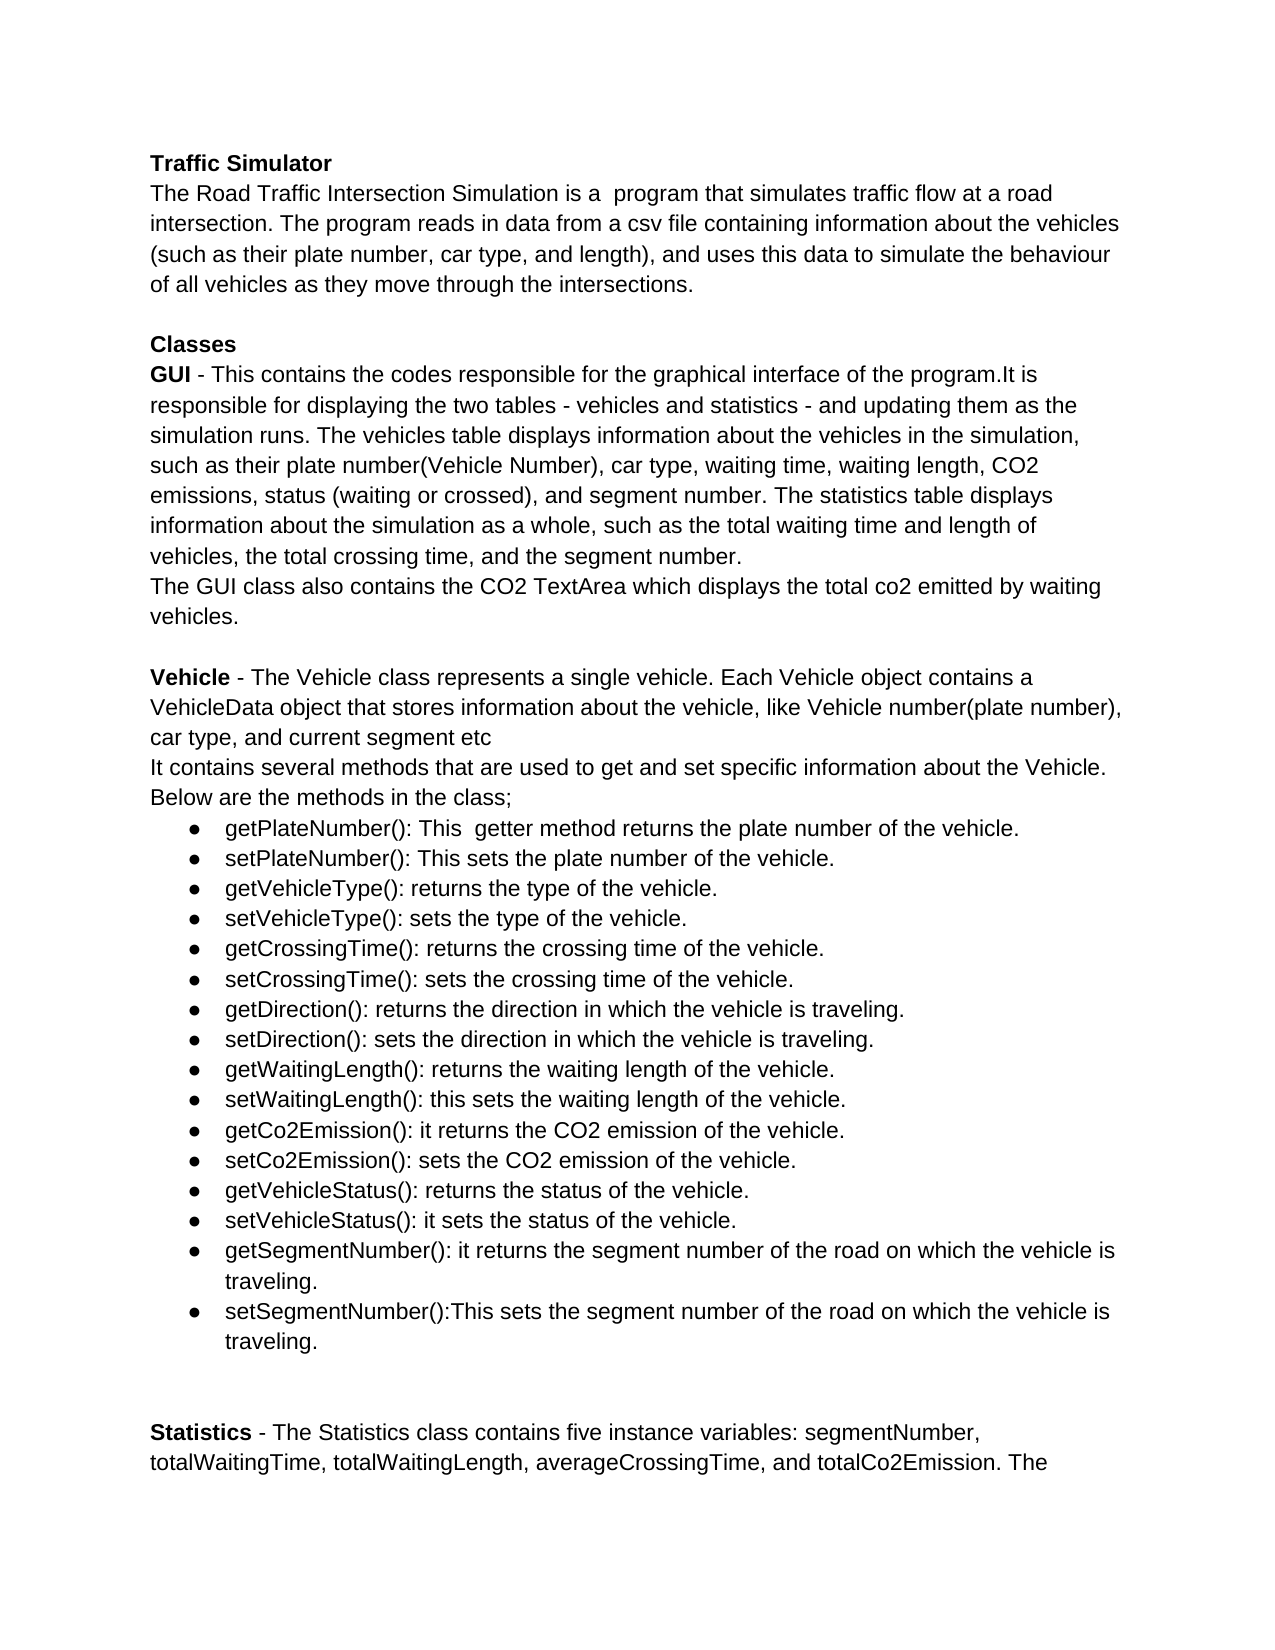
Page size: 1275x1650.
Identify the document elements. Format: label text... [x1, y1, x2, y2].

text It contains several methods that are used to get and set specific information about the Vehicle. Below are the methods in the class; [150, 754, 1125, 811]
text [150, 1419, 1125, 1475]
list setSegmentNumber():This sets the segment number of the road on which the vehicle is traveling. [187, 1298, 1125, 1354]
list getWaitingLength(): returns the waiting length of the vehicle. [187, 1056, 1125, 1083]
list getVehicleStatus(): returns the status of the vehicle. [187, 1177, 1125, 1203]
list getPlateNumber(): This getter method returns the plate number of the vehicle. [187, 814, 1125, 841]
list setVehicleType(): sets the type of the vehicle. [187, 905, 1125, 932]
text Traffic Simulator [150, 150, 1125, 176]
text GUI - This contains the codes responsible for the graphical interface of the program.It is responsible for displaying the two tables - vehicles and statistics - and updating them as the simulation runs. The vehicles table displays information about the vehicles in the simulation, such as their plate number(Vehicle Number), car type, waiting time, waiting length, CO2 emissions, status (waiting or crossed), and segment number. The statistics table displays information about the simulation as a whole, such as the total waiting time and length of vehicles, the total crossing time, and the segment number. [150, 361, 1125, 569]
list setCo2Emission(): sets the CO2 emission of the vehicle. [187, 1147, 1125, 1173]
list setVehicleStatus(): it sets the status of the vehicle. [187, 1207, 1125, 1234]
list setDirection(): sets the direction in which the vehicle is traveling. [187, 1026, 1125, 1052]
text The Road Traffic Intersection Simulation is a program that simulates traffic flow at a road intersection. The program reads in data from a csv file containing information about the vehicles (such as their plate number, car type, and length), and uses this data to simulate the behaviour of all vehicles as they move through the intersections. [150, 180, 1125, 297]
text Classes [150, 331, 1125, 358]
list setCrossingTime(): sets the crossing time of the vehicle. [187, 966, 1125, 992]
text Vehicle - The Vehicle class represents a single vehicle. Each Vehicle object contains a VehicleData object that stores information about the vehicle, like Vehicle number(plate number), car type, and current segment etc [150, 663, 1125, 750]
list getCrossingTime(): returns the crossing time of the vehicle. [187, 935, 1125, 962]
list setWaitingLength(): this sets the waiting length of the vehicle. [187, 1086, 1125, 1113]
list getCo2Emission(): it returns the CO2 emission of the vehicle. [187, 1117, 1125, 1143]
list getDirection(): returns the direction in which the vehicle is traveling. [187, 996, 1125, 1022]
list getSegmentNumber(): it returns the segment number of the road on which the vehicle is traveling. [187, 1237, 1125, 1294]
list setPlateNumber(): This sets the plate number of the vehicle. [187, 845, 1125, 871]
list getVehicleType(): returns the type of the vehicle. [187, 875, 1125, 901]
text The GUI class also contains the CO2 TextArea which displays the total co2 emitted by waiting vehicles. [150, 573, 1125, 629]
